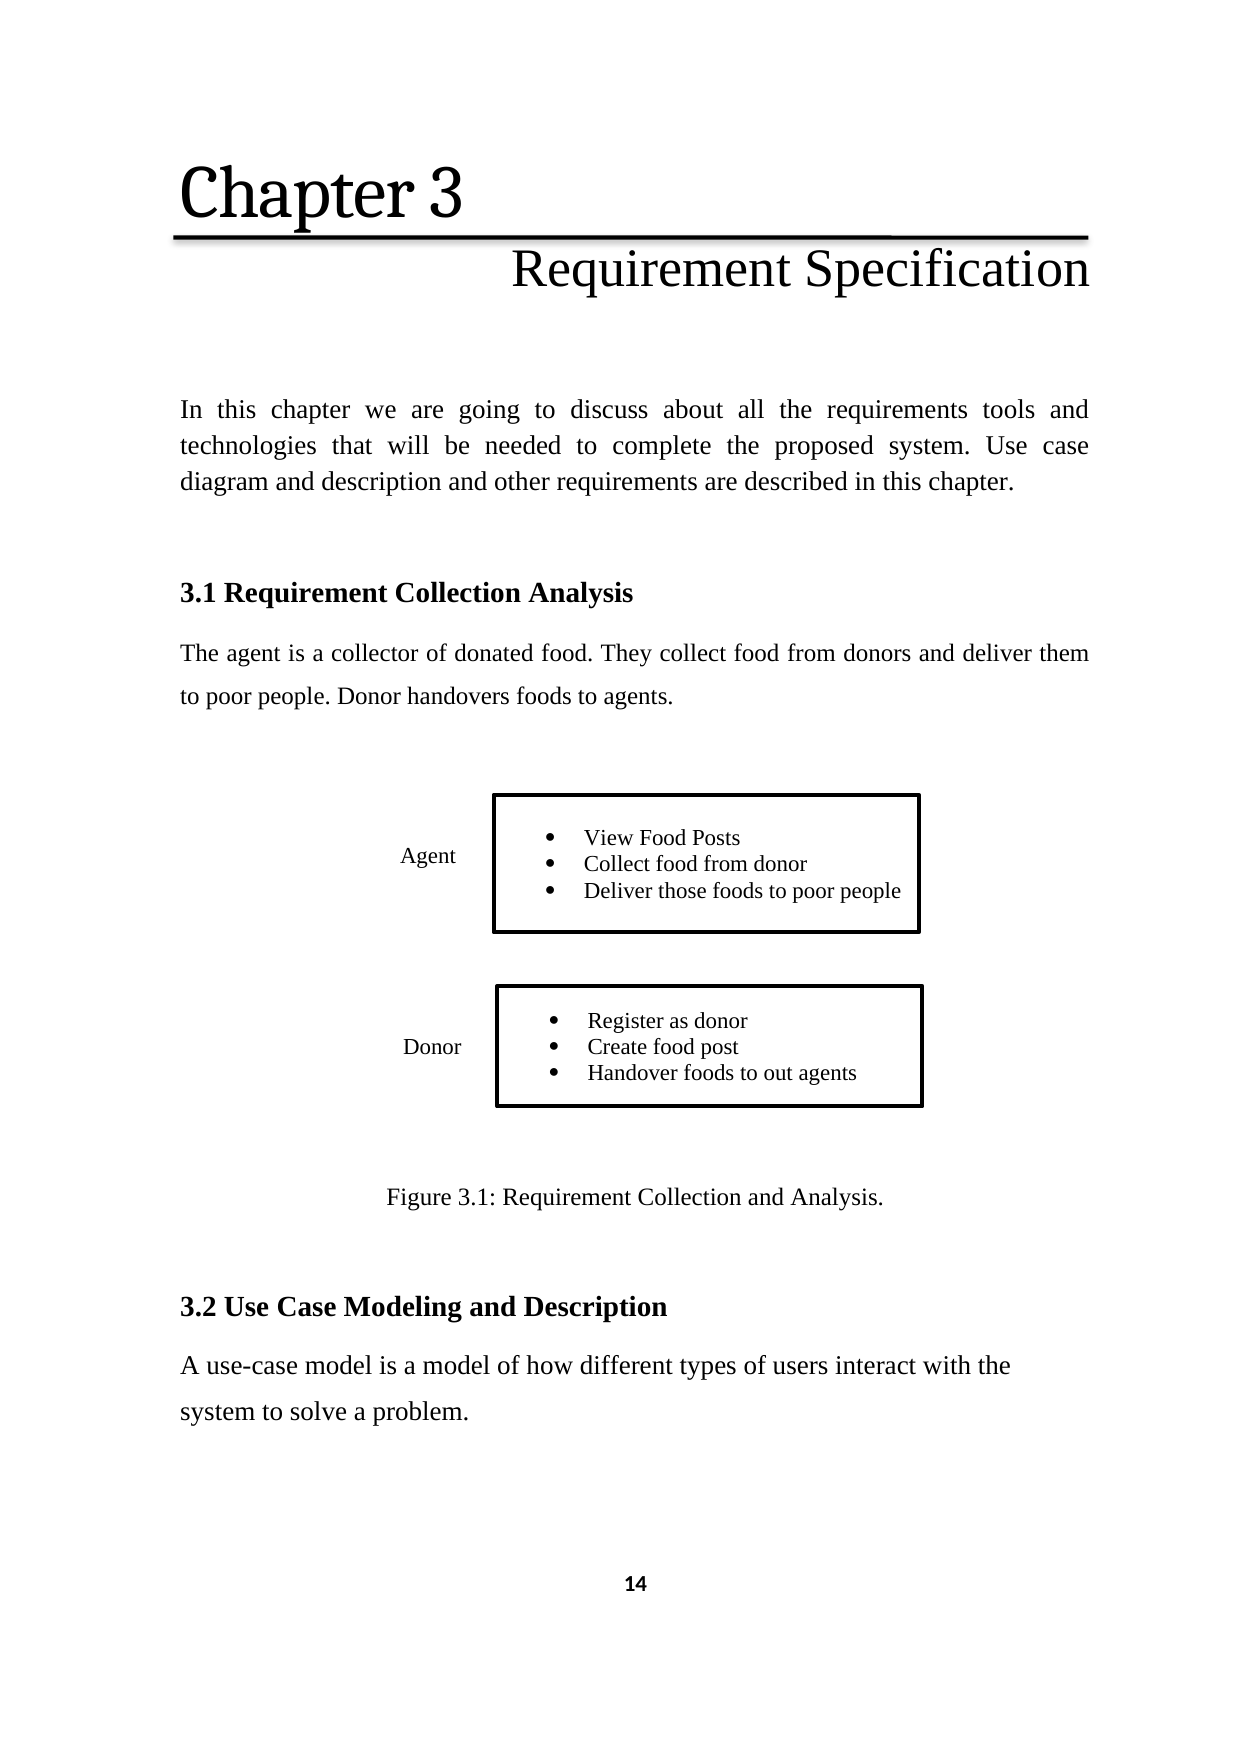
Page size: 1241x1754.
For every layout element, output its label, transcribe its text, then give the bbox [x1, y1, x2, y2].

text 3.2 Use Case Modeling and Description [180, 1289, 1090, 1323]
text Figure 3.1: Requirement Collection and Analysis. [180, 1182, 1090, 1210]
text In this chapter we are going to discuss about all the requirements tools and technologies that will be needed to complete the proposed system. Use case diagram and description and other requirements are described in this chapter. [180, 393, 1090, 496]
title Chapter 3 [180, 150, 1090, 236]
text A use-case model is a model of how different types of users interact with the system to solve a problem. [180, 1349, 1090, 1427]
text The agent is a collector of donated food. They collect food from donors and deliver them to poor people. Donor handovers foods to agents. [180, 638, 1090, 710]
text 3.1 Requirement Collection Analysis [180, 575, 1090, 609]
text Requirement Specification [180, 245, 1090, 298]
